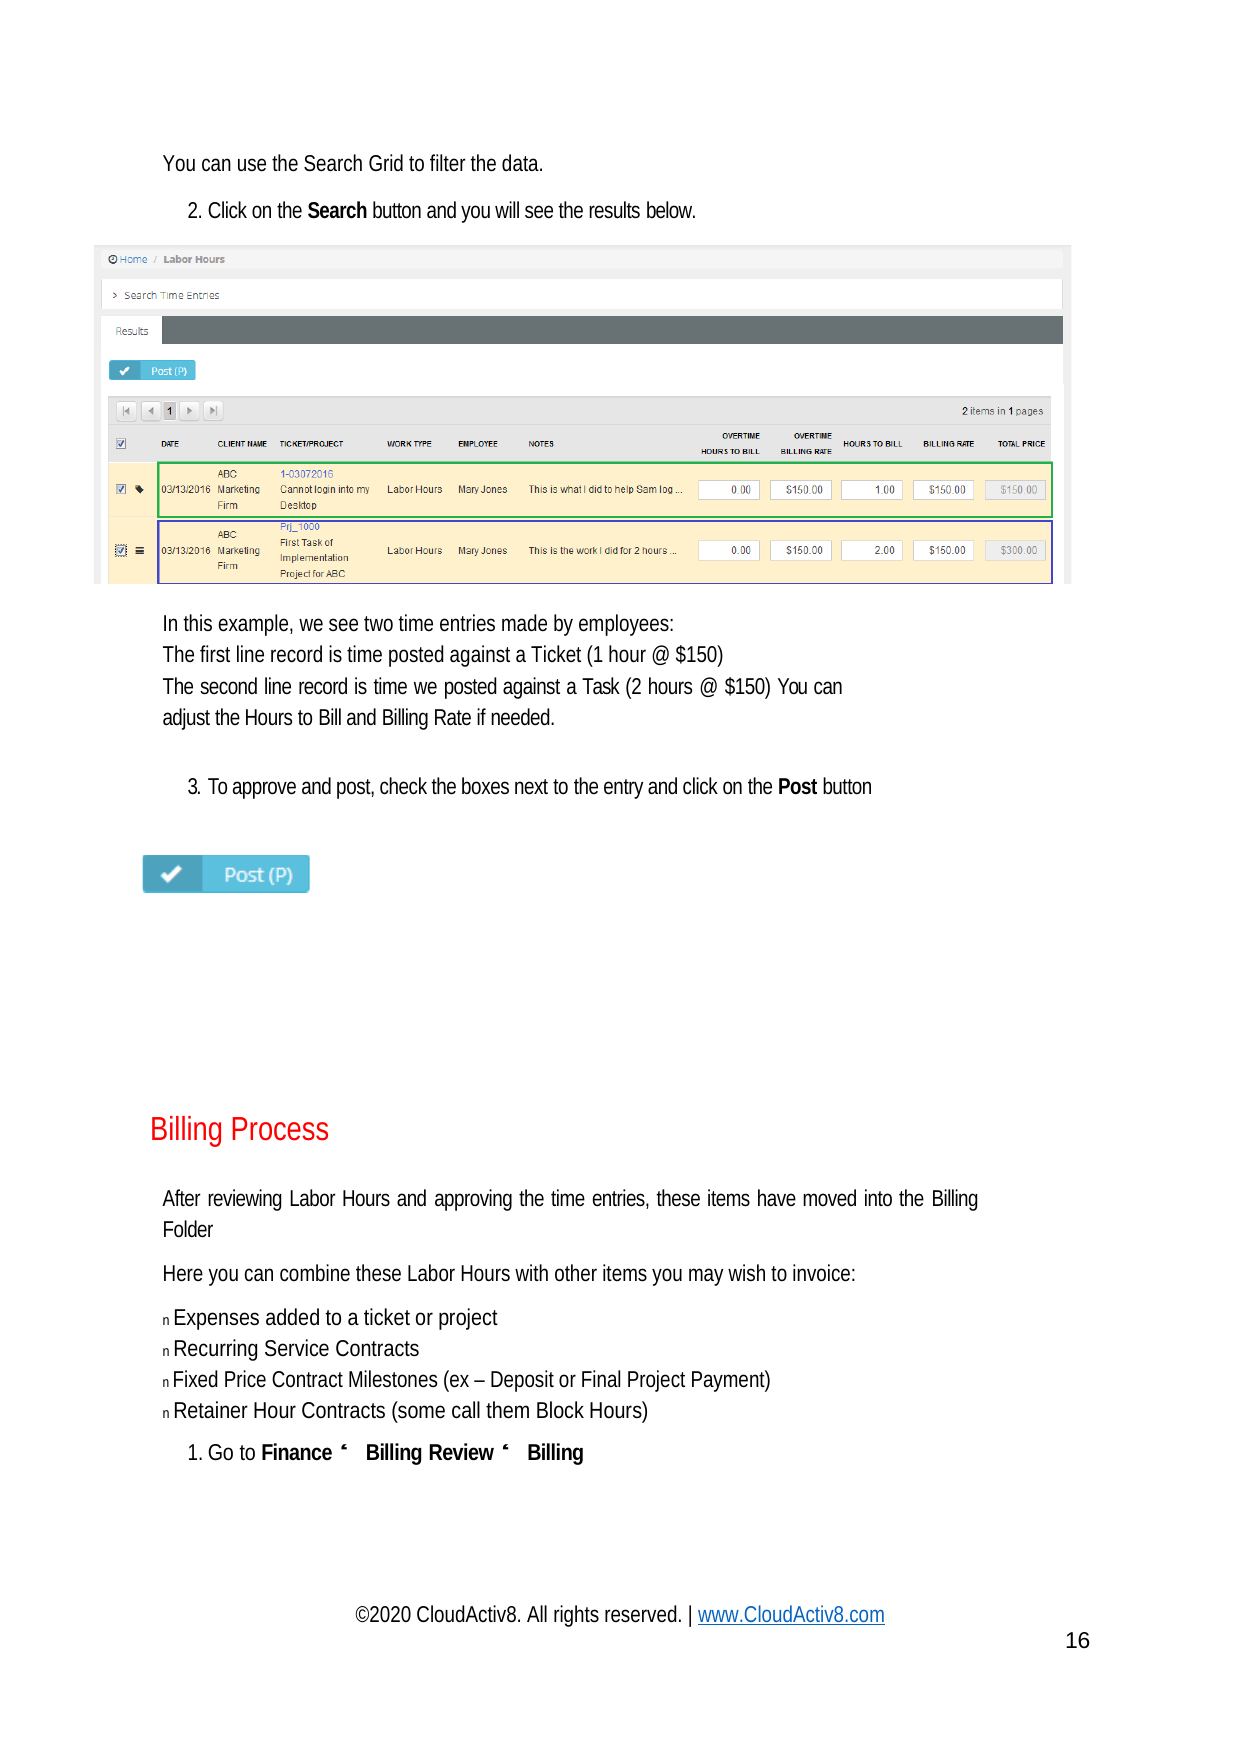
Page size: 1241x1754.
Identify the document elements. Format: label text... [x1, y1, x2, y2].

list Go to Finance ‘ Billing Review ‘ Billing [187, 1439, 1090, 1465]
picture [93, 245, 1072, 584]
text n Expenses added to a ticket or project [162, 1303, 1090, 1330]
list Click on the Search button and you will see the results below. [187, 197, 1090, 223]
text The first line record is time posted against a Ticket (1 hour @ $150) [162, 641, 1090, 668]
text After reviewing Labor Hours and approving the time entries, these items have moved into the Billing Folder [162, 1185, 978, 1243]
text n Recurring Service Contracts [162, 1335, 1090, 1361]
text n Retainer Hour Contracts (some call them Block Hours) [162, 1397, 1090, 1423]
list To approve and post, check the boxes next to the entry and click on the Post button [187, 773, 1090, 800]
text You can use the Search Grid to filter the data. [162, 150, 1090, 176]
picture [142, 855, 310, 893]
text The second line record is time we posted against a Task (2 hours @ $150) You can adjust the Hours to Bill and Billing Rate if needed. [162, 673, 843, 730]
text n Fixed Price Contract Milestones (ex – Deposit or Final Project Payment) [162, 1366, 1090, 1392]
subtitle Billing Process [150, 1109, 1090, 1148]
text Here you can combine these Labor Hours with other items you may wish to invoice: [162, 1260, 1090, 1286]
